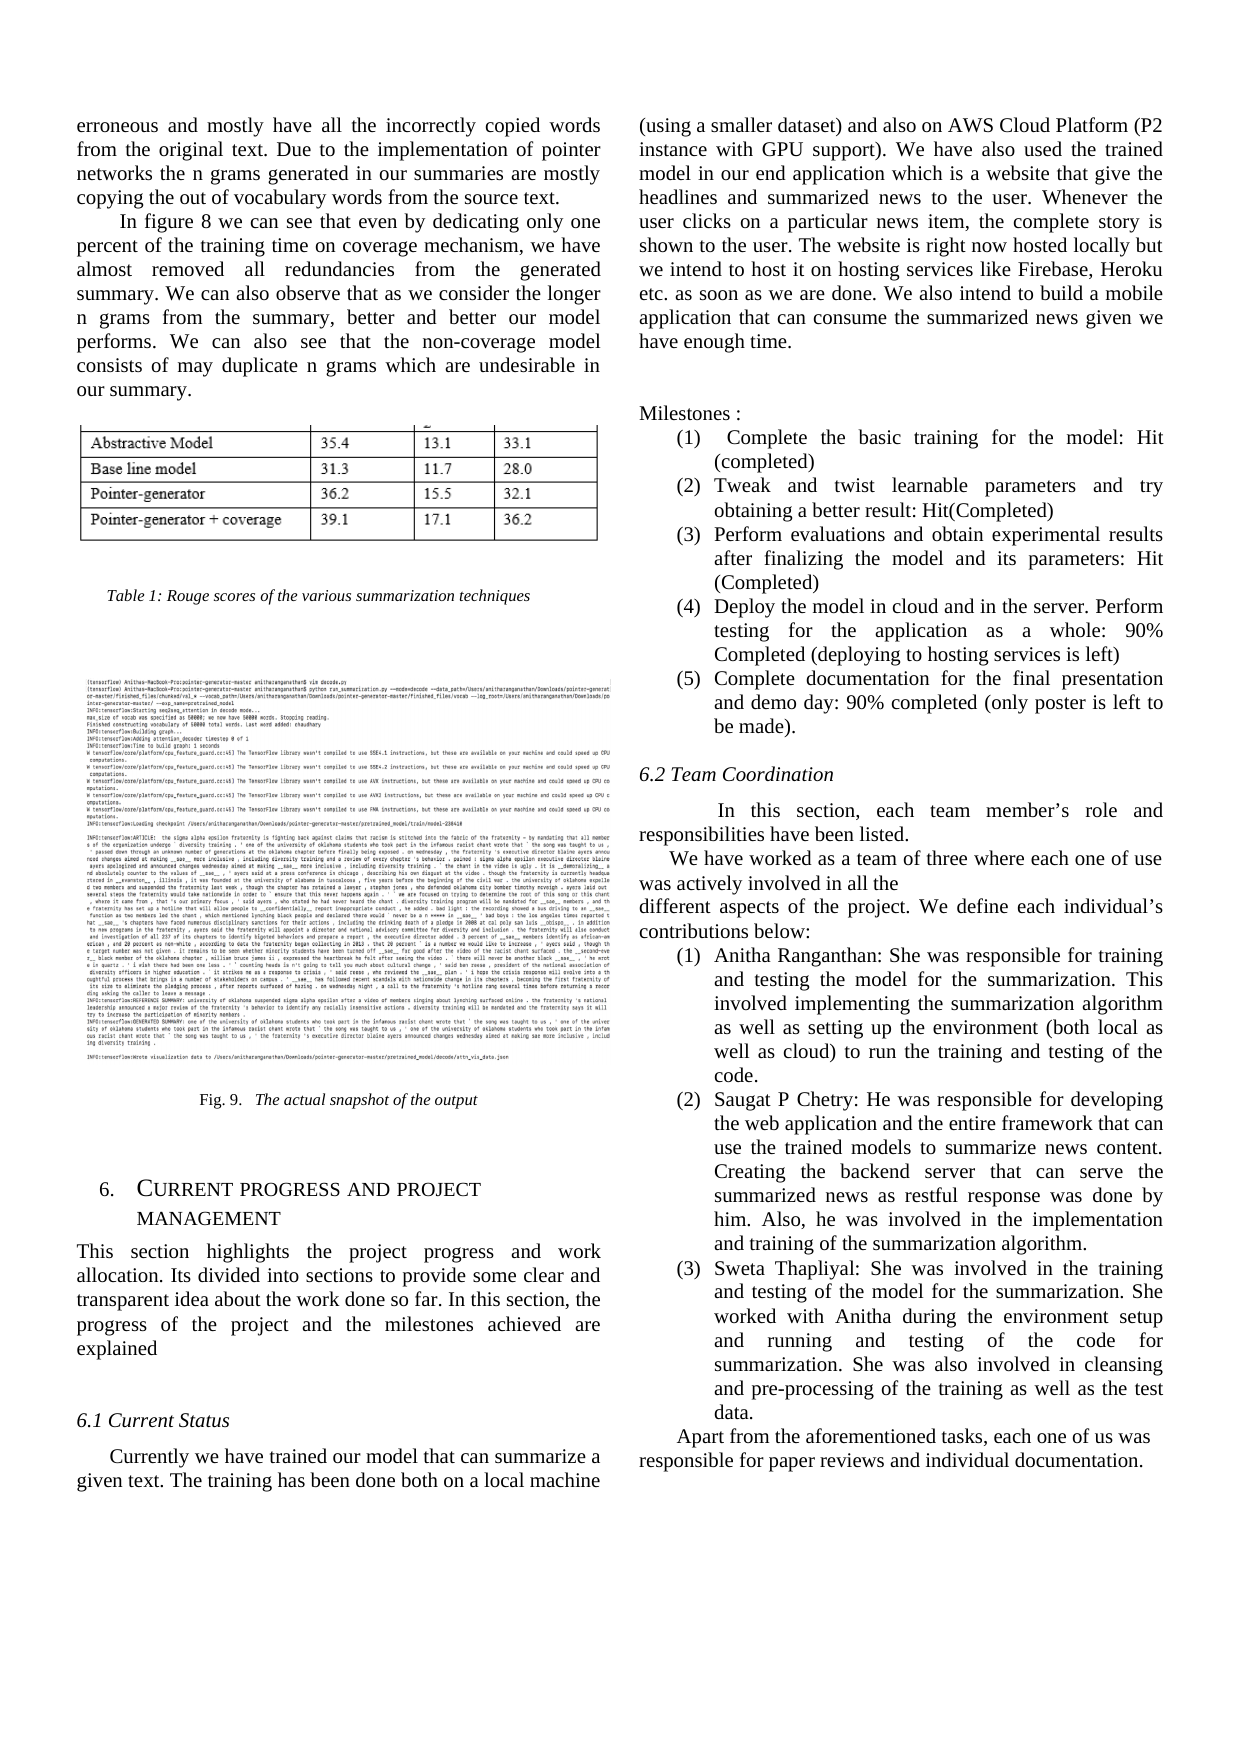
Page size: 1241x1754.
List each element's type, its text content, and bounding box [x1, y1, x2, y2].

subtitle Current progress and project management [99, 1173, 601, 1231]
text This section highlights the project progress and work allocation. Its divided into sections to provide some clear and transparent idea about the work done so far. In this section, the progress of the project and the milestones achieved are explained [76, 1239, 601, 1359]
list Deploy the model in cloud and in the server. Perform testing for the application as a whole: 90% Completed (deploying to hosting services is left) [676, 594, 1164, 666]
text 6.2 Team Coordination [639, 762, 1164, 786]
list Perform evaluations and obtain experimental results after finalizing the model and its parameters: Hit (Completed) [676, 522, 1164, 594]
picture [85, 678, 611, 1065]
text In this section, each team member’s role and responsibilities have been listed. [639, 798, 1164, 846]
text Currently we have trained our model that can summarize a given text. The training has been done both on a local machine (using a smaller dataset) and also on AWS Cloud Platform (P2 instance with GPU support). We have also used the trained model in our end application which is a website that give the headlines and summarized news to the user. Whenever the user clicks on a particular news item, the complete story is shown to the user. The website is right now hosted locally but we intend to host it on hosting services like Firebase, Heroku etc. as soon as we are done. We also intend to build a mobile application that can consume the summarized news given we have enough time. [639, 112, 1164, 353]
text In figure 8 we can see that even by dedicating only one percent of the training time on coverage mechanism, we have almost removed all redundancies from the generated summary. We can also observe that as we consider the longer n grams from the summary, better and better our model performs. We can also see that the non-coverage model consists of may duplicate n grams which are undesirable in our summary. [76, 209, 601, 401]
text 6.1 Current Status [76, 1408, 601, 1432]
list Anitha Ranganthan: She was responsible for training and testing the model for the summarization. This involved implementing the summarization algorithm as well as setting up the environment (both local as well as cloud) to run the training and testing of the code. [676, 943, 1164, 1087]
text different aspects of the project. We define each individual’s contributions below: [639, 894, 1164, 943]
picture [76, 425, 602, 545]
list Complete documentation for the final presentation and demo day: 90% completed (only poster is left to be made). [676, 666, 1164, 738]
text Apart from the aforementioned tasks, each one of us was [676, 1424, 1164, 1448]
list Sweta Thapliyal: She was involved in the training and testing of the model for the summarization. She worked with Anitha during the environment setup and running and testing of the code for summarization. She was also involved in cleansing and pre-processing of the training as well as the test data. [676, 1255, 1164, 1424]
text Milestones : [639, 401, 1164, 425]
text The actual snapshot of the output [76, 1089, 601, 1109]
list Complete the basic training for the model: Hit (completed) [676, 425, 1164, 473]
text responsible for paper reviews and individual documentation. [639, 1448, 1164, 1472]
text Table 1: Rouge scores of the various summarization techniques [76, 587, 601, 605]
list Saugat P Chetry: He was responsible for developing the web application and the entire framework that can use the trained models to summarize news content. Creating the backend server that can serve the summarized news as restful response was done by him. Also, he was involved in the implementation and training of the summarization algorithm. [676, 1087, 1164, 1255]
list Tweak and twist learnable parameters and try obtaining a better result: Hit(Completed) [676, 473, 1164, 522]
text We have worked as a team of three where each one of use was actively involved in all the [639, 846, 1164, 894]
